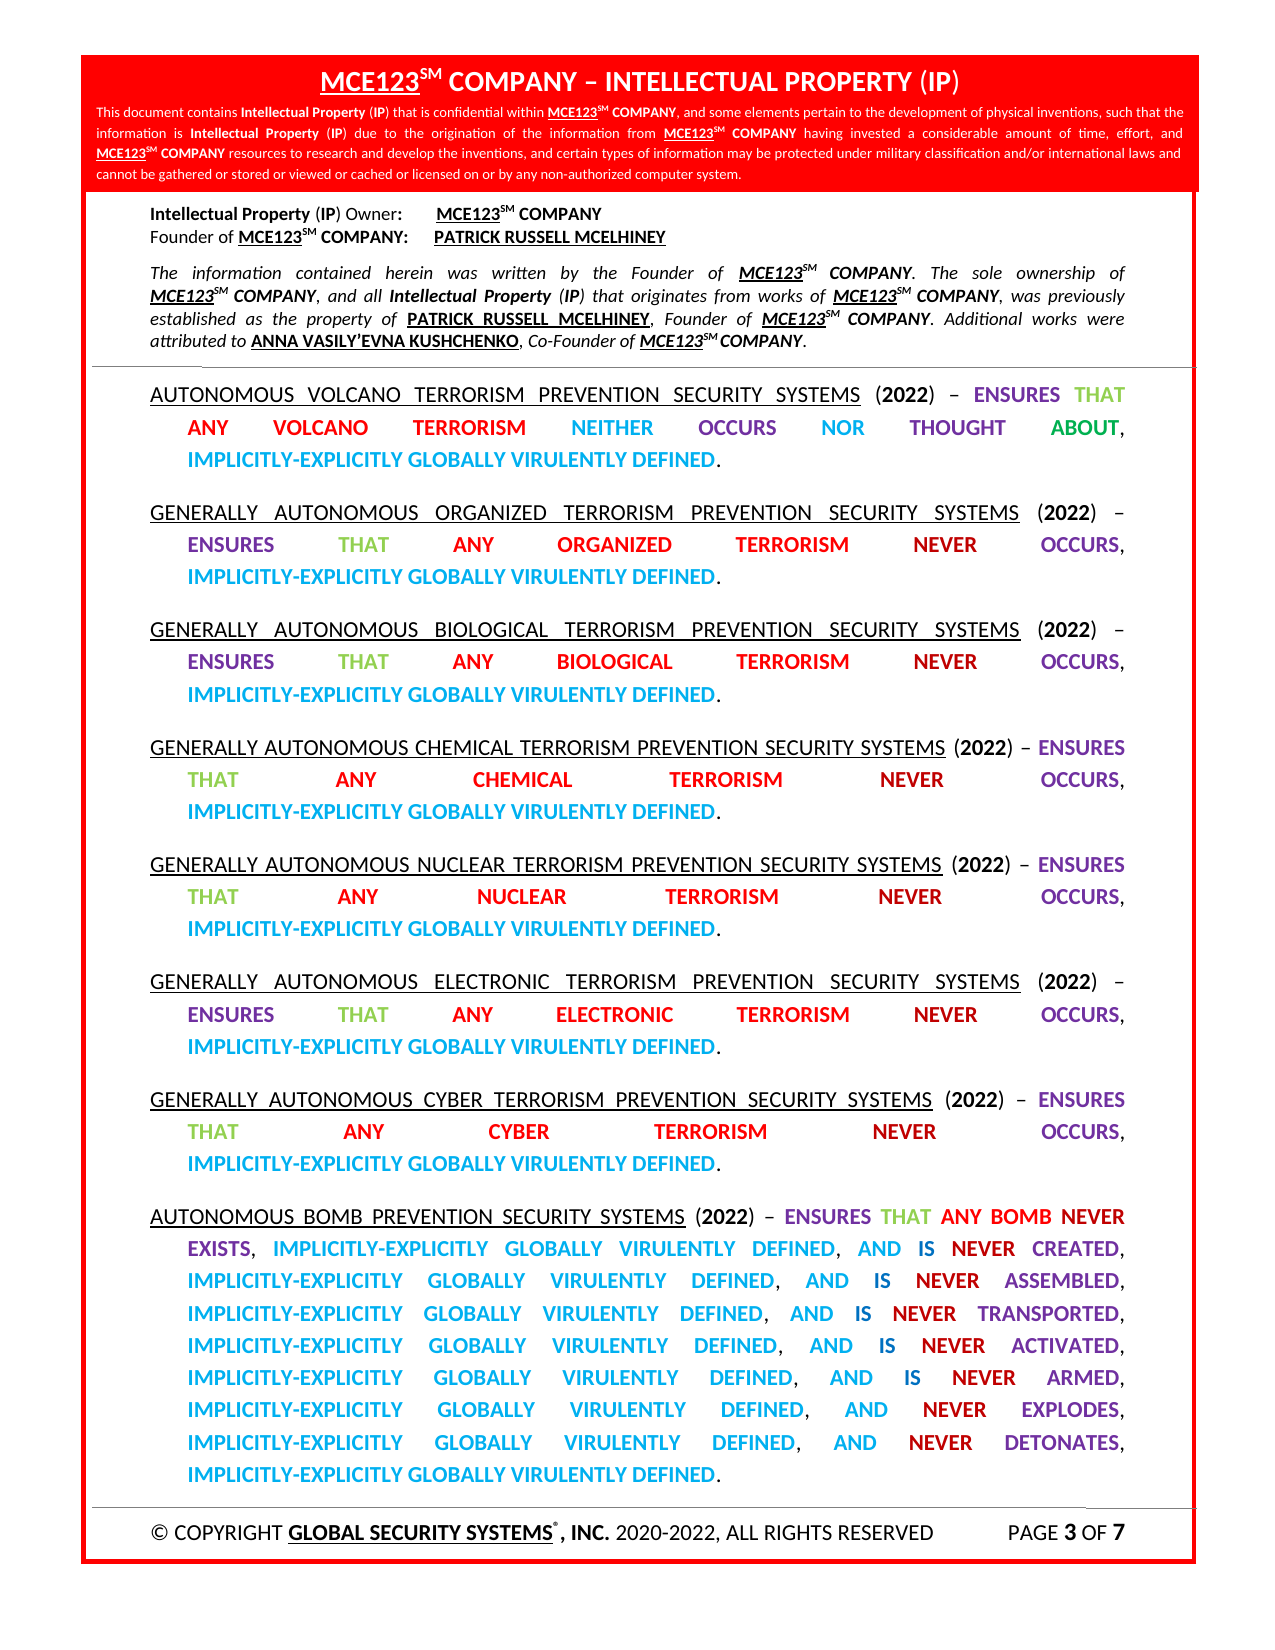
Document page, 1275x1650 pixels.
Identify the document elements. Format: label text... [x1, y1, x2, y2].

text GENERALLY AUTONOMOUS ORGANIZED TERRORISM PREVENTION SECURITY SYSTEMS (2022) – ENSURES THAT ANY ORGANIZED TERRORISM NEVER OCCURS, IMPLICITLY-EXPLICITLY GLOBALLY VIRULENTLY DEFINED. [150, 498, 1125, 590]
text AUTONOMOUS VOLCANO TERRORISM PREVENTION SECURITY SYSTEMS (2022) – ENSURES THAT ANY VOLCANO TERRORISM NEITHER OCCURS NOR THOUGHT ABOUT, IMPLICITLY-EXPLICITLY GLOBALLY VIRULENTLY DEFINED. [150, 381, 1125, 473]
text GENERALLY AUTONOMOUS BIOLOGICAL TERRORISM PREVENTION SECURITY SYSTEMS (2022) – ENSURES THAT ANY BIOLOGICAL TERRORISM NEVER OCCURS, IMPLICITLY-EXPLICITLY GLOBALLY VIRULENTLY DEFINED. [150, 615, 1125, 708]
text GENERALLY AUTONOMOUS NUCLEAR TERRORISM PREVENTION SECURITY SYSTEMS (2022) – ENSURES THAT ANY NUCLEAR TERRORISM NEVER OCCURS, IMPLICITLY-EXPLICITLY GLOBALLY VIRULENTLY DEFINED. [150, 850, 1125, 942]
text GENERALLY AUTONOMOUS ELECTRONIC TERRORISM PREVENTION SECURITY SYSTEMS (2022) – ENSURES THAT ANY ELECTRONIC TERRORISM NEVER OCCURS, IMPLICITLY-EXPLICITLY GLOBALLY VIRULENTLY DEFINED. [150, 967, 1125, 1060]
text GENERALLY AUTONOMOUS CHEMICAL TERRORISM PREVENTION SECURITY SYSTEMS (2022) – ENSURES THAT ANY CHEMICAL TERRORISM NEVER OCCURS, IMPLICITLY-EXPLICITLY GLOBALLY VIRULENTLY DEFINED. [150, 733, 1125, 825]
text AUTONOMOUS BOMB PREVENTION SECURITY SYSTEMS (2022) – ENSURES THAT ANY BOMB NEVER EXISTS, IMPLICITLY-EXPLICITLY GLOBALLY VIRULENTLY DEFINED, AND IS NEVER CREATED, IMPLICITLY-EXPLICITLY GLOBALLY VIRULENTLY DEFINED, AND IS NEVER ASSEMBLED, IMPLICITLY-EXPLICITLY GLOBALLY VIRULENTLY DEFINED, AND IS NEVER TRANSPORTED, IMPLICITLY-EXPLICITLY GLOBALLY VIRULENTLY DEFINED, AND IS NEVER ACTIVATED, IMPLICITLY-EXPLICITLY GLOBALLY VIRULENTLY DEFINED, AND IS NEVER ARMED, IMPLICITLY-EXPLICITLY GLOBALLY VIRULENTLY DEFINED, AND NEVER EXPLODES, IMPLICITLY-EXPLICITLY GLOBALLY VIRULENTLY DEFINED, AND NEVER DETONATES, IMPLICITLY-EXPLICITLY GLOBALLY VIRULENTLY DEFINED. [150, 1202, 1125, 1488]
text GENERALLY AUTONOMOUS CYBER TERRORISM PREVENTION SECURITY SYSTEMS (2022) – ENSURES THAT ANY CYBER TERRORISM NEVER OCCURS, IMPLICITLY-EXPLICITLY GLOBALLY VIRULENTLY DEFINED. [150, 1085, 1125, 1177]
